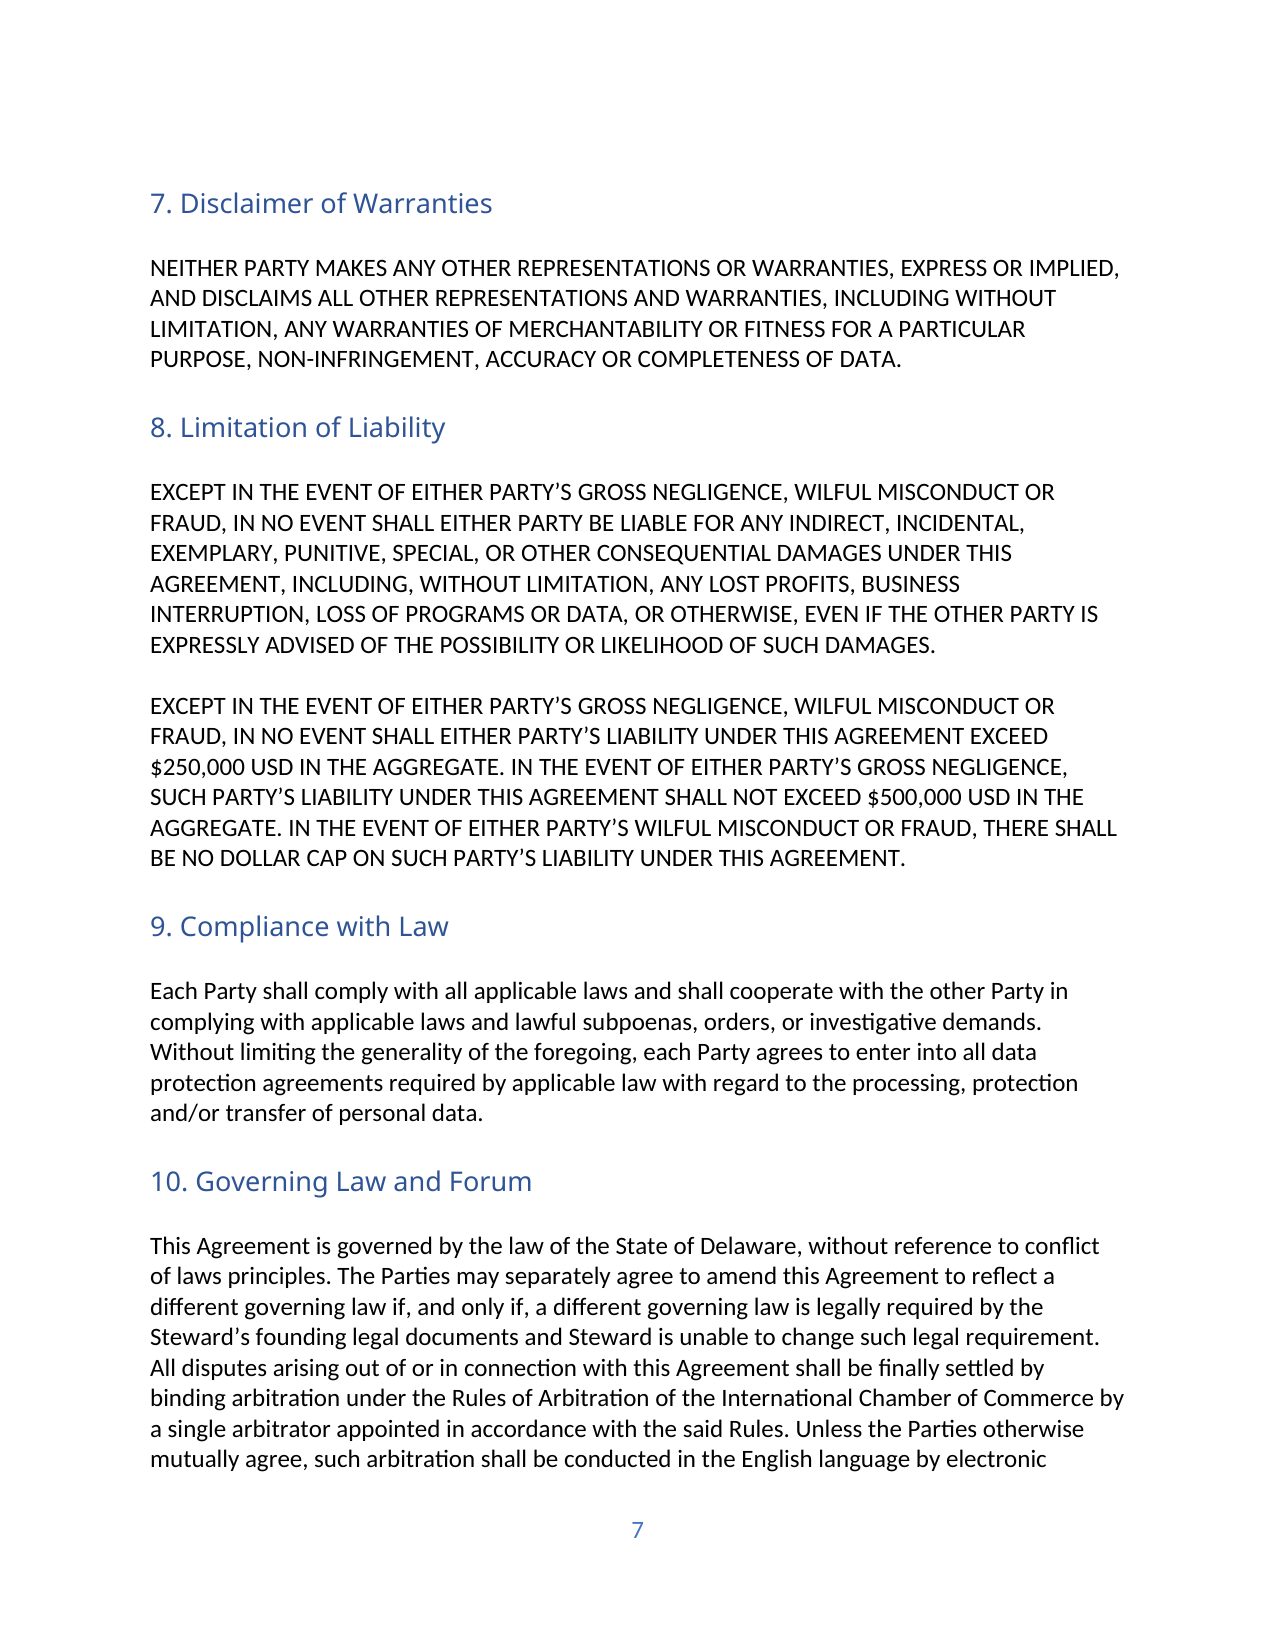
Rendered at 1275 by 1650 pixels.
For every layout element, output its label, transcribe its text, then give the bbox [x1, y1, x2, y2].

text Without limiting the generality of the foregoing, each Party agrees to enter into all data [150, 1036, 1125, 1067]
subtitle 10. Governing Law and Forum [150, 1162, 1125, 1199]
text NEITHER PARTY MAKES ANY OTHER REPRESENTATIONS OR WARRANTIES, EXPRESS OR IMPLIED, AND DISCLAIMS ALL OTHER REPRESENTATIONS AND WARRANTIES, INCLUDING WITHOUT LIMITATION, ANY WARRANTIES OF MERCHANTABILITY OR FITNESS FOR A PARTICULAR PURPOSE, NON-INFRINGEMENT, ACCURACY OR COMPLETENESS OF DATA. [150, 252, 1125, 374]
subtitle 7. Disclaimer of Warranties [150, 185, 1125, 222]
text and/or transfer of personal data. [150, 1097, 1125, 1128]
text protection agreements required by applicable law with regard to the processing, protection [150, 1067, 1125, 1097]
text This Agreement is governed by the law of the State of Delaware, without reference to conflict of laws principles. The Parties may separately agree to amend this Agreement to reflect a [150, 1230, 1125, 1291]
subtitle 9. Compliance with Law [150, 908, 1125, 944]
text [150, 1352, 1125, 1474]
subtitle 8. Limitation of Liability [150, 409, 1125, 446]
text Each Party shall comply with all applicable laws and shall cooperate with the other Party in [150, 975, 1125, 1006]
text complying with applicable laws and lawful subpoenas, orders, or investigative demands. [150, 1006, 1125, 1036]
text Steward’s founding legal documents and Steward is unable to change such legal requirement. [150, 1321, 1125, 1352]
text EXCEPT IN THE EVENT OF EITHER PARTY’S GROSS NEGLIGENCE, WILFUL MISCONDUCT OR FRAUD, IN NO EVENT SHALL EITHER PARTY BE LIABLE FOR ANY INDIRECT, INCIDENTAL, EXEMPLARY, PUNITIVE, SPECIAL, OR OTHER CONSEQUENTIAL DAMAGES UNDER THIS AGREEMENT, INCLUDING, WITHOUT LIMITATION, ANY LOST PROFITS, BUSINESS INTERRUPTION, LOSS OF PROGRAMS OR DATA, OR OTHERWISE, EVEN IF THE OTHER PARTY IS EXPRESSLY ADVISED OF THE POSSIBILITY OR LIKELIHOOD OF SUCH DAMAGES. [150, 476, 1125, 659]
text EXCEPT IN THE EVENT OF EITHER PARTY’S GROSS NEGLIGENCE, WILFUL MISCONDUCT OR FRAUD, IN NO EVENT SHALL EITHER PARTY’S LIABILITY UNDER THIS AGREEMENT EXCEED $250,000 USD IN THE AGGREGATE. IN THE EVENT OF EITHER PARTY’S GROSS NEGLIGENCE, SUCH PARTY’S LIABILITY UNDER THIS AGREEMENT SHALL NOT EXCEED $500,000 USD IN THE AGGREGATE. IN THE EVENT OF EITHER PARTY’S WILFUL MISCONDUCT OR FRAUD, THERE SHALL BE NO DOLLAR CAP ON SUCH PARTY’S LIABILITY UNDER THIS AGREEMENT. [150, 690, 1125, 873]
text different governing law if, and only if, a different governing law is legally required by the [150, 1291, 1125, 1321]
